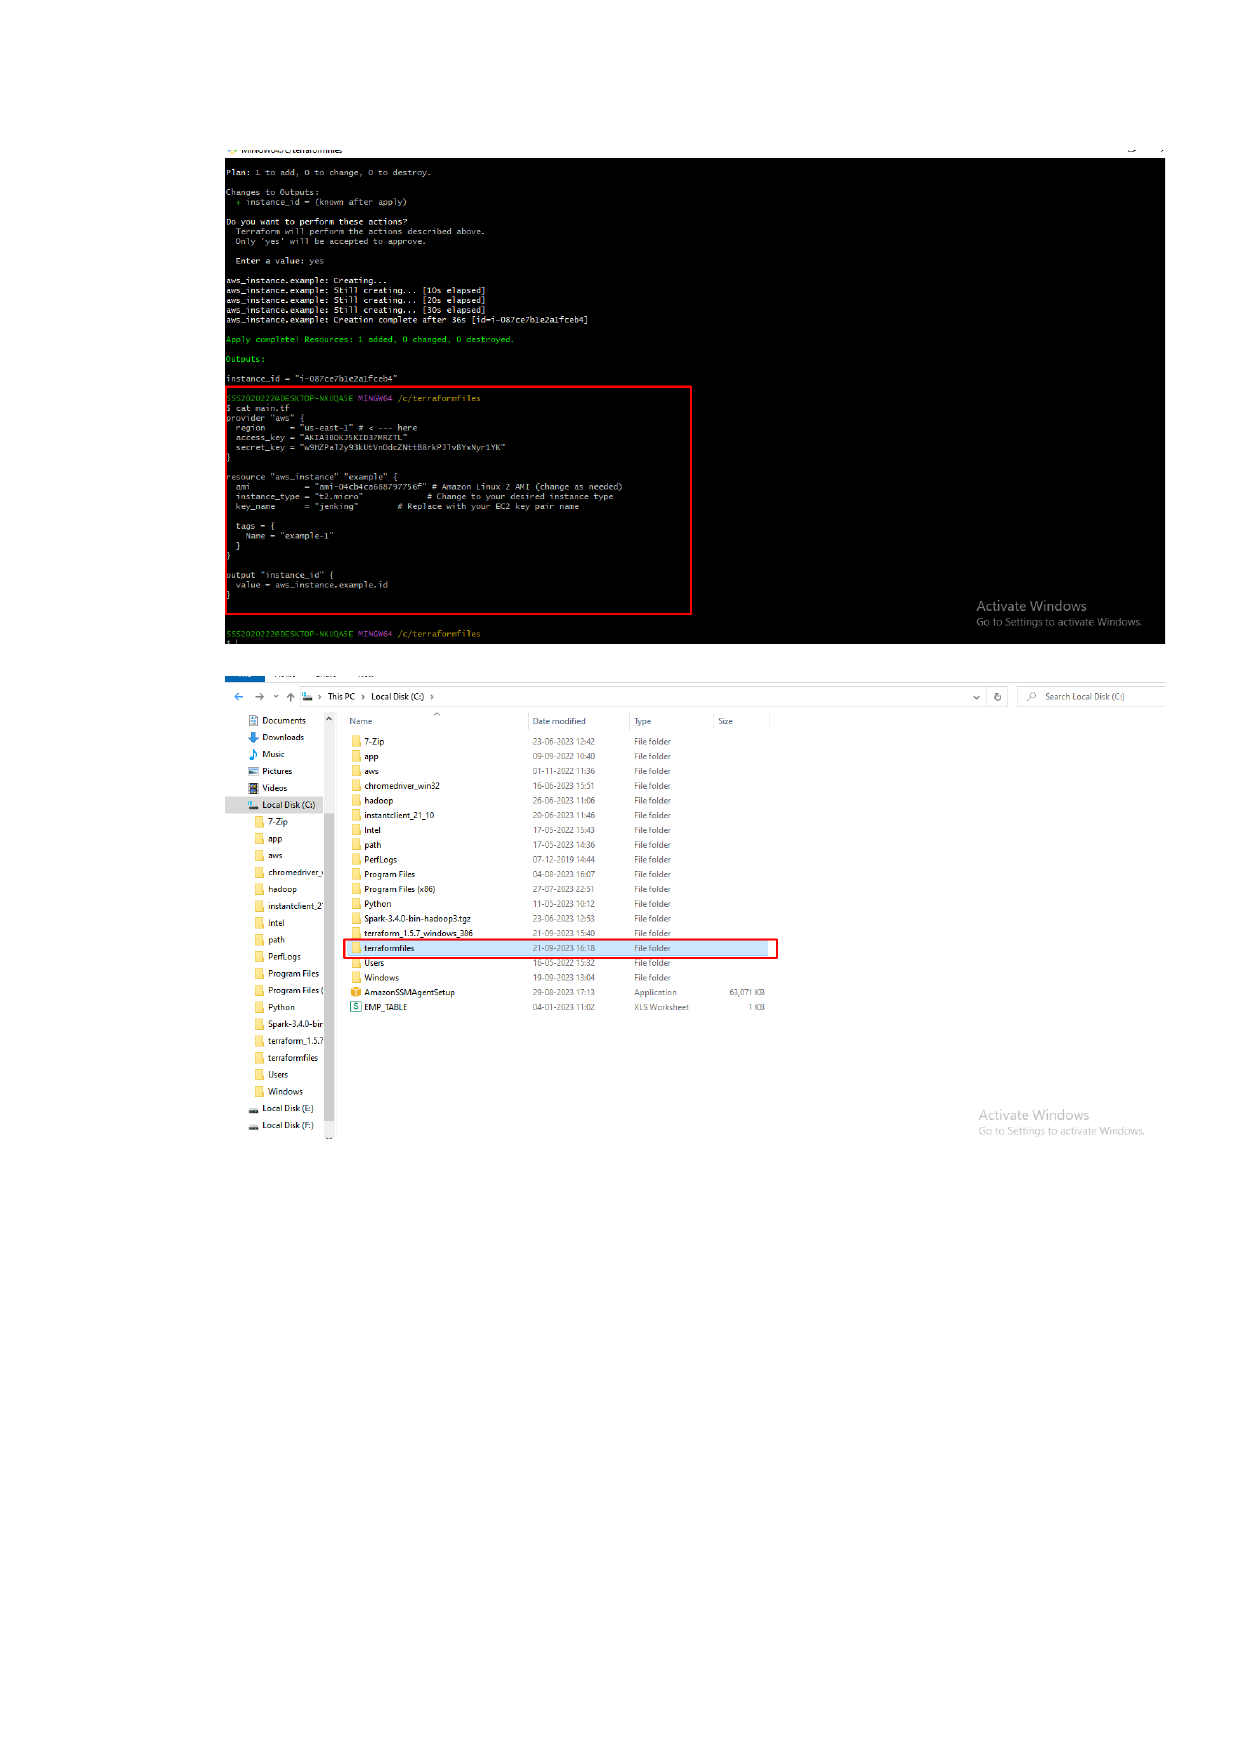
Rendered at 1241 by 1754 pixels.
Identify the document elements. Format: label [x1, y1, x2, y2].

picture [225, 676, 1166, 1139]
picture [225, 150, 1166, 644]
